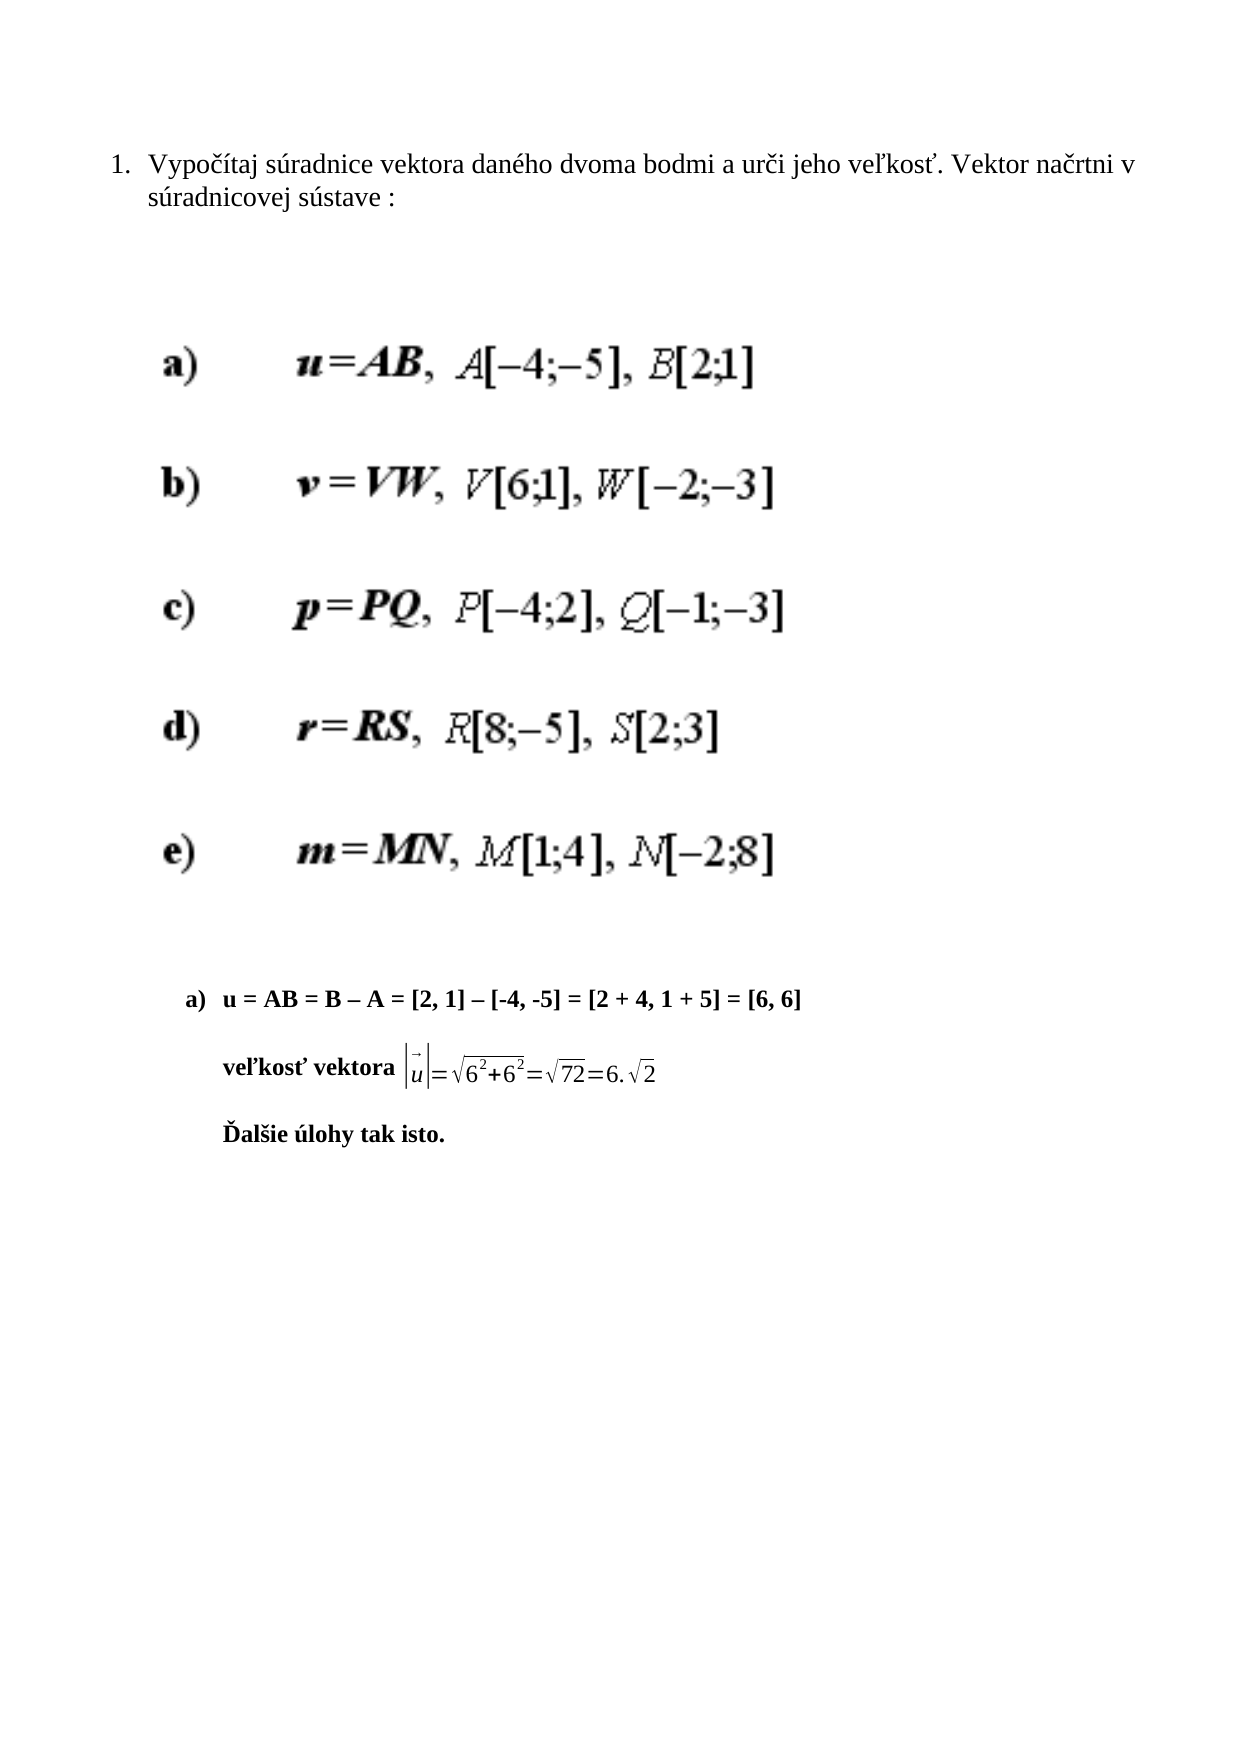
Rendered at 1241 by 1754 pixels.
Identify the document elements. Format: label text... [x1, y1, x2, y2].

text Ďalšie úlohy tak isto. [223, 1119, 1137, 1148]
picture [147, 299, 927, 897]
list Vypočítaj súradnice vektora daného dvoma bodmi a urči jeho veľkosť. Vektor načrtni v súradnicovej sústave : [110, 148, 1137, 212]
list u = AB = B – A = [2, 1] – [-4, -5] = [2 + 4, 1 + 5] = [6, 6] [185, 984, 1137, 1013]
text veľkosť vektora [223, 1042, 1137, 1090]
